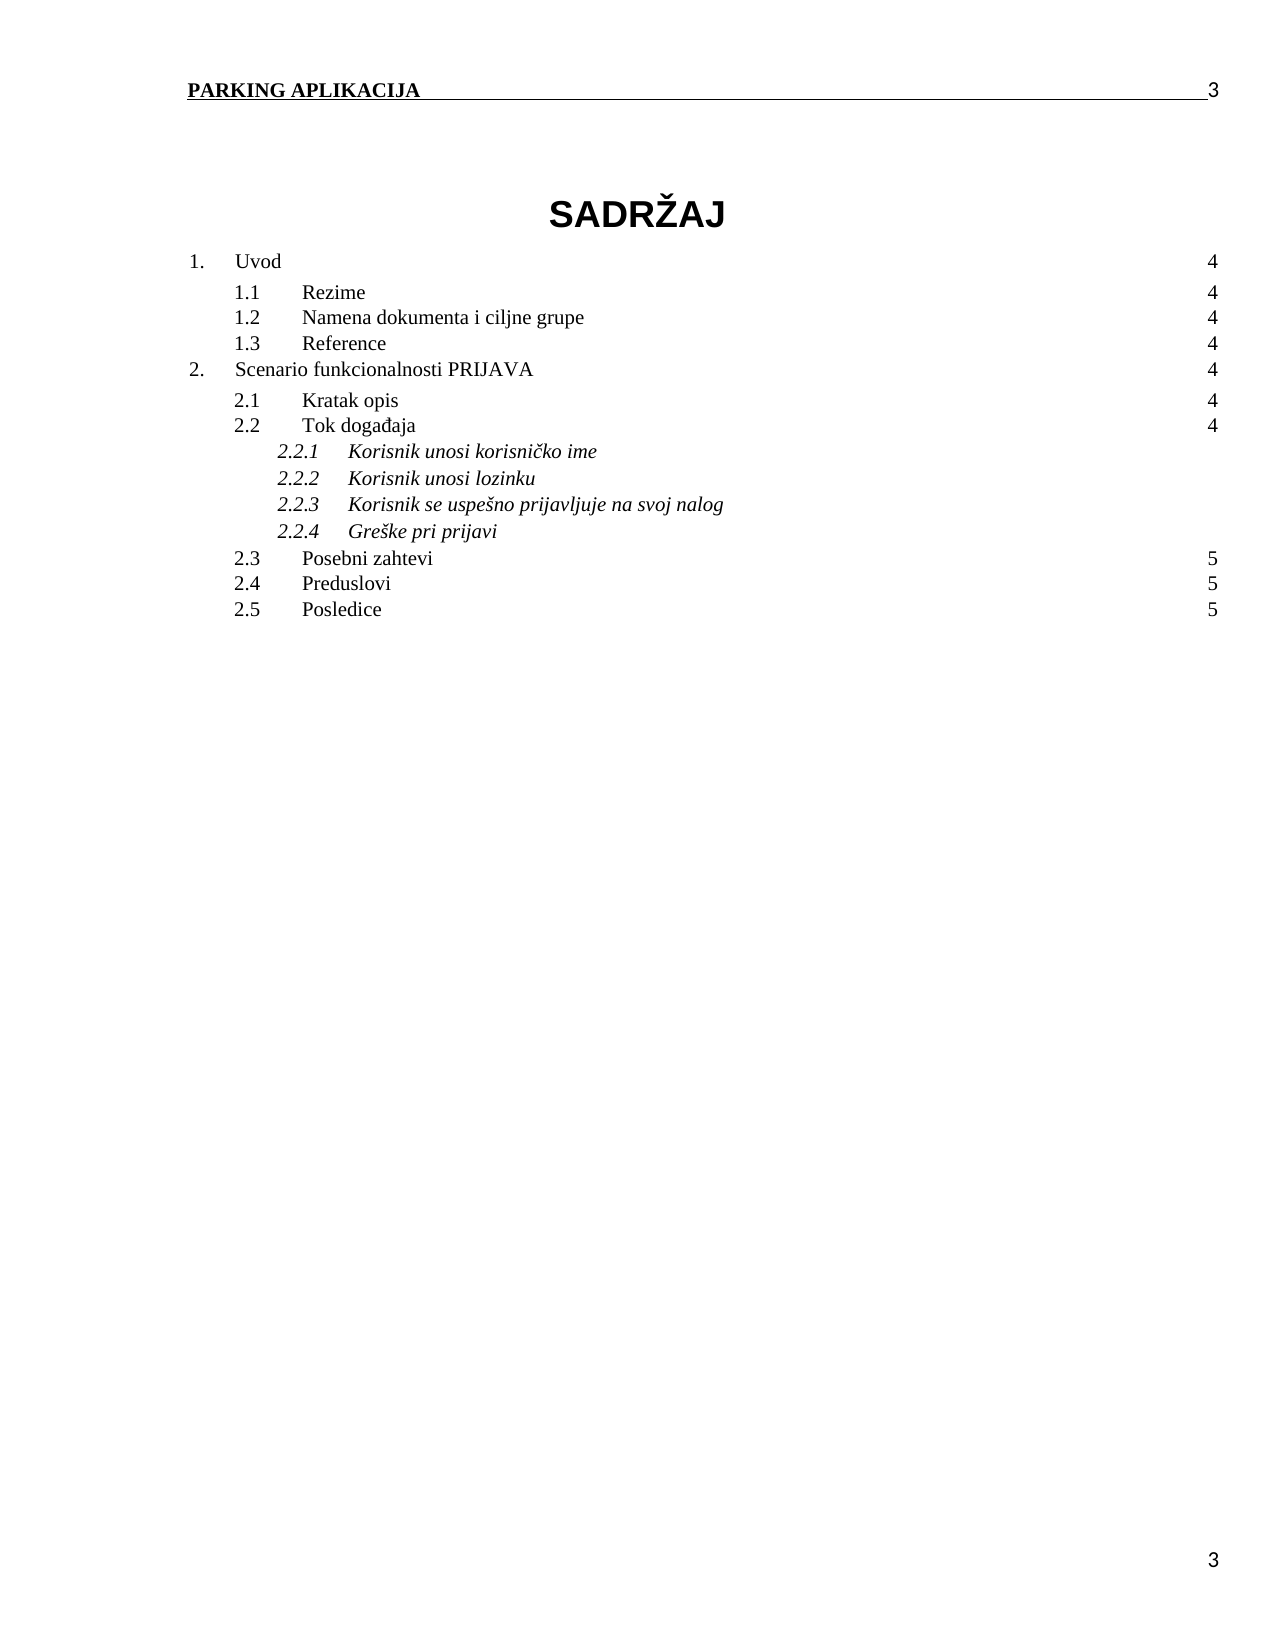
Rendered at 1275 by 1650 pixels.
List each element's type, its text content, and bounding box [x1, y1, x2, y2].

text SADRŽAJ [187, 192, 1087, 235]
